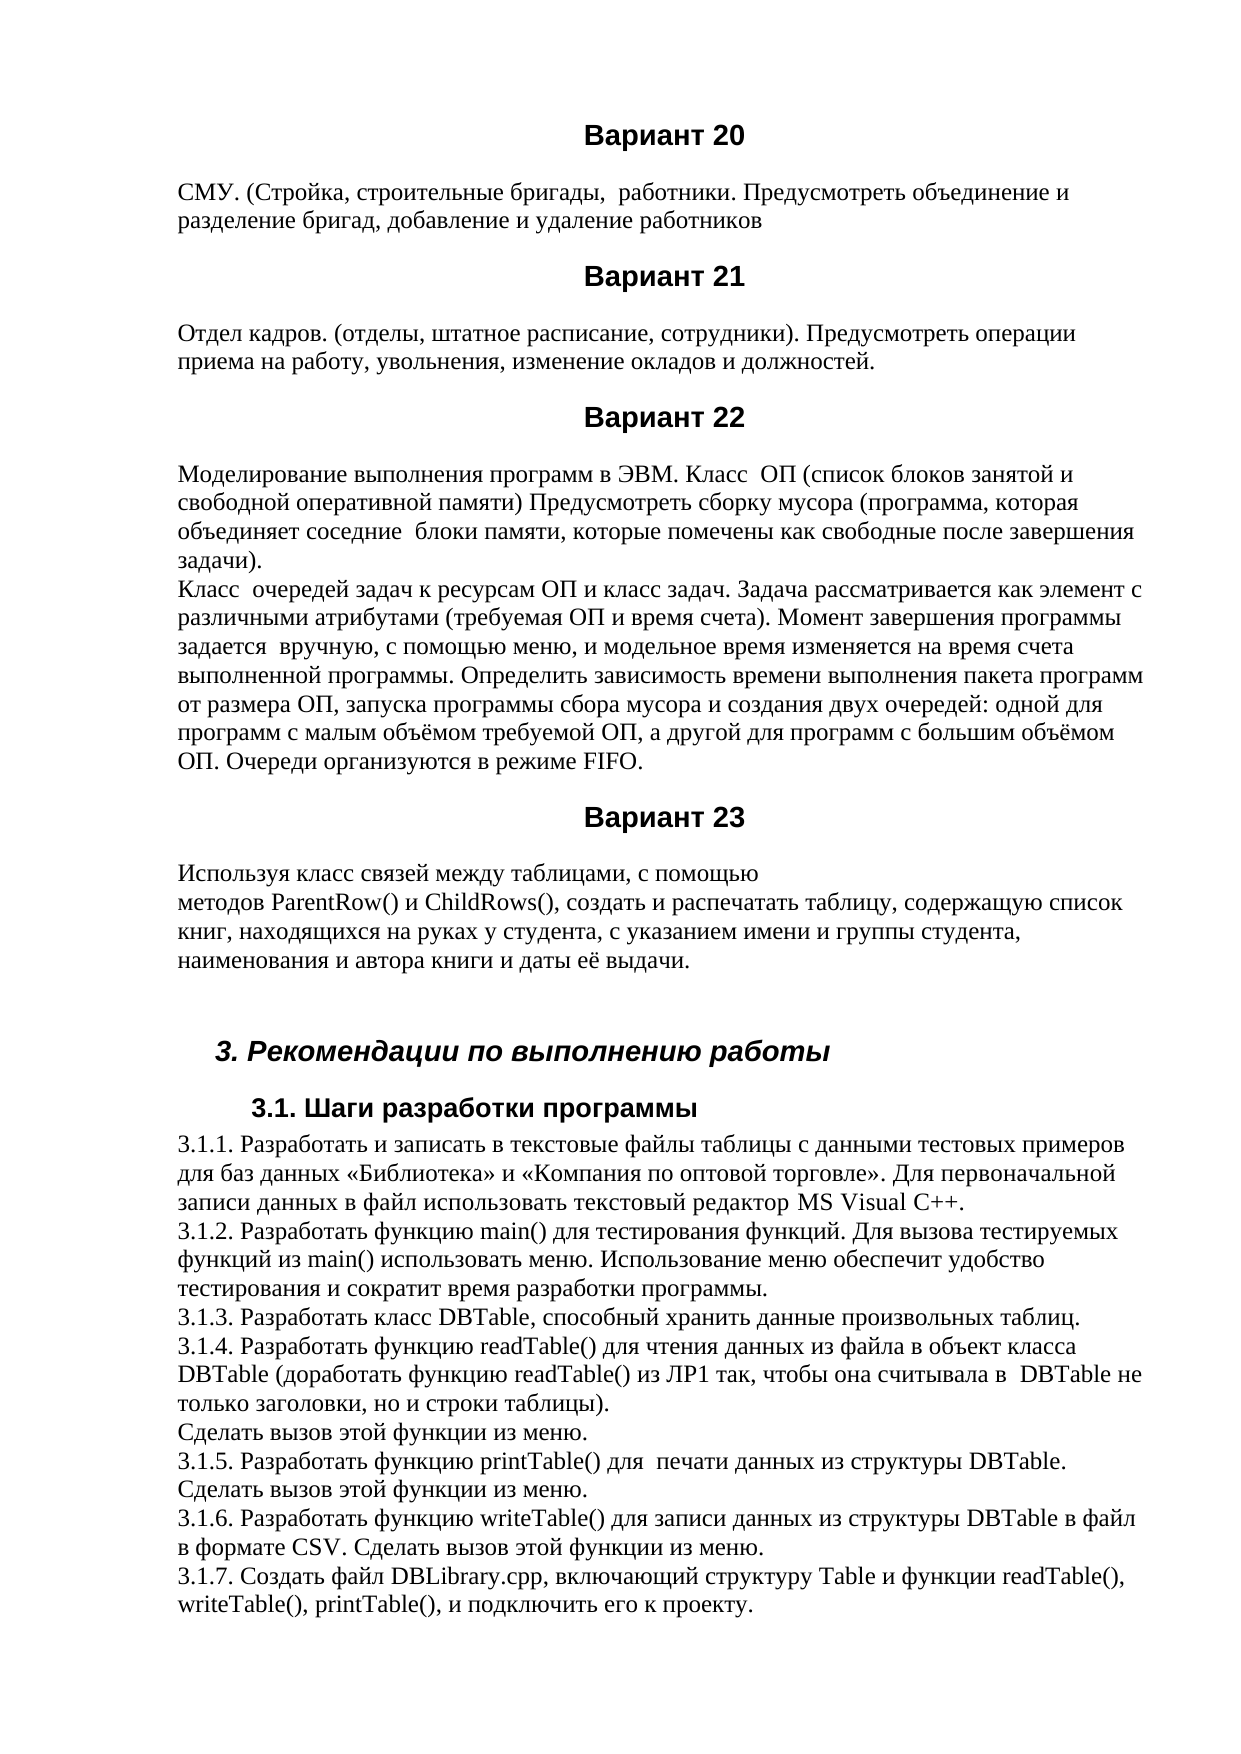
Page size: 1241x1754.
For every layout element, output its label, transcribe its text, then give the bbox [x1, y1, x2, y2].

text 3.1.3. Разработать класс DBTable, способный хранить данные произвольных таблиц. [177, 1302, 1152, 1331]
text Вариант 20 [177, 118, 1152, 152]
text Сделать вызов этой функции из меню. [177, 1417, 1152, 1446]
text Вариант 21 [177, 259, 1152, 293]
text Отдел кадров. (отделы, штатное расписание, сотрудники). Предусмотреть операции приема на работу, увольнения, изменение окладов и должностей. [177, 318, 1152, 375]
text Вариант 22 [177, 400, 1152, 434]
text 3.1.7. Создать файл DBLibrary.cpp, включающий структуру Table и функции readTable(), writeTable(), printTable(), и подключить его к проекту. [177, 1561, 1152, 1618]
text 3.1.6. Разработать функцию writeTable() для записи данных из структуры DBTable в файл в формате CSV. Сделать вызов этой функции из меню. [177, 1503, 1152, 1561]
text 3.1.4. Разработать функцию readTable() для чтения данных из файла в объект класса DBTable (доработать функцию readTable() из ЛР1 так, чтобы она считывала в DBTable не только заголовки, но и строки таблицы). [177, 1331, 1152, 1417]
text Вариант 23 [177, 800, 1152, 833]
text 3.1.2. Разработать функцию main() для тестирования функций. Для вызова тестируемых функций из main() использовать меню. Использование меню обеспечит удобство тестирования и сократит время разработки программы. [177, 1216, 1152, 1302]
text 3.1.1. Разработать и записать в текстовые файлы таблицы с данными тестовых примеров для баз данных «Библиотека» и «Компания по оптовой торговле». Для первоначальной записи данных в файл использовать текстовый редактор MS Visual C++. [177, 1129, 1152, 1216]
subtitle 3. Рекомендации по выполнению работы [215, 1033, 1152, 1067]
text СМУ. (Стройка, строительные бригады, работники. Предусмотреть объединение и разделение бригад, добавление и удаление работников [177, 177, 1152, 234]
text 3.1.5. Разработать функцию printTable() для печати данных из структуры DBTable. Сделать вызов этой функции из меню. [177, 1446, 1152, 1503]
subtitle 3.1. Шаги разработки программы [251, 1092, 1152, 1123]
text Используя класс связей между таблицами, с помощью методов ParentRow() и ChildRows(), создать и распечатать таблицу, содержащую список книг, находящихся на руках у студента, с указанием имени и группы студента, наименования и автора книги и даты её выдачи. [177, 858, 1152, 973]
text Моделирование выполнения программ в ЭВМ. Класс ОП (список блоков занятой и свободной оперативной памяти) Предусмотреть сборку мусора (программа, которая объединяет соседние блоки памяти, которые помечены как свободные после завершения задачи). Класс очередей задач к ресурсам ОП и класс задач. Задача рассматривается как элемент с различными атрибутами (требуемая ОП и время счета). Момент завершения программы задается вручную, с помощью меню, и модельное время изменяется на время счета выполненной программы. Определить зависимость времени выполнения пакета программ от размера ОП, запуска программы сбора мусора и создания двух очередей: одной для программ с малым объёмом требуемой ОП, а другой для программ с большим объёмом ОП. Очереди организуются в режиме FIFO. [177, 459, 1152, 775]
